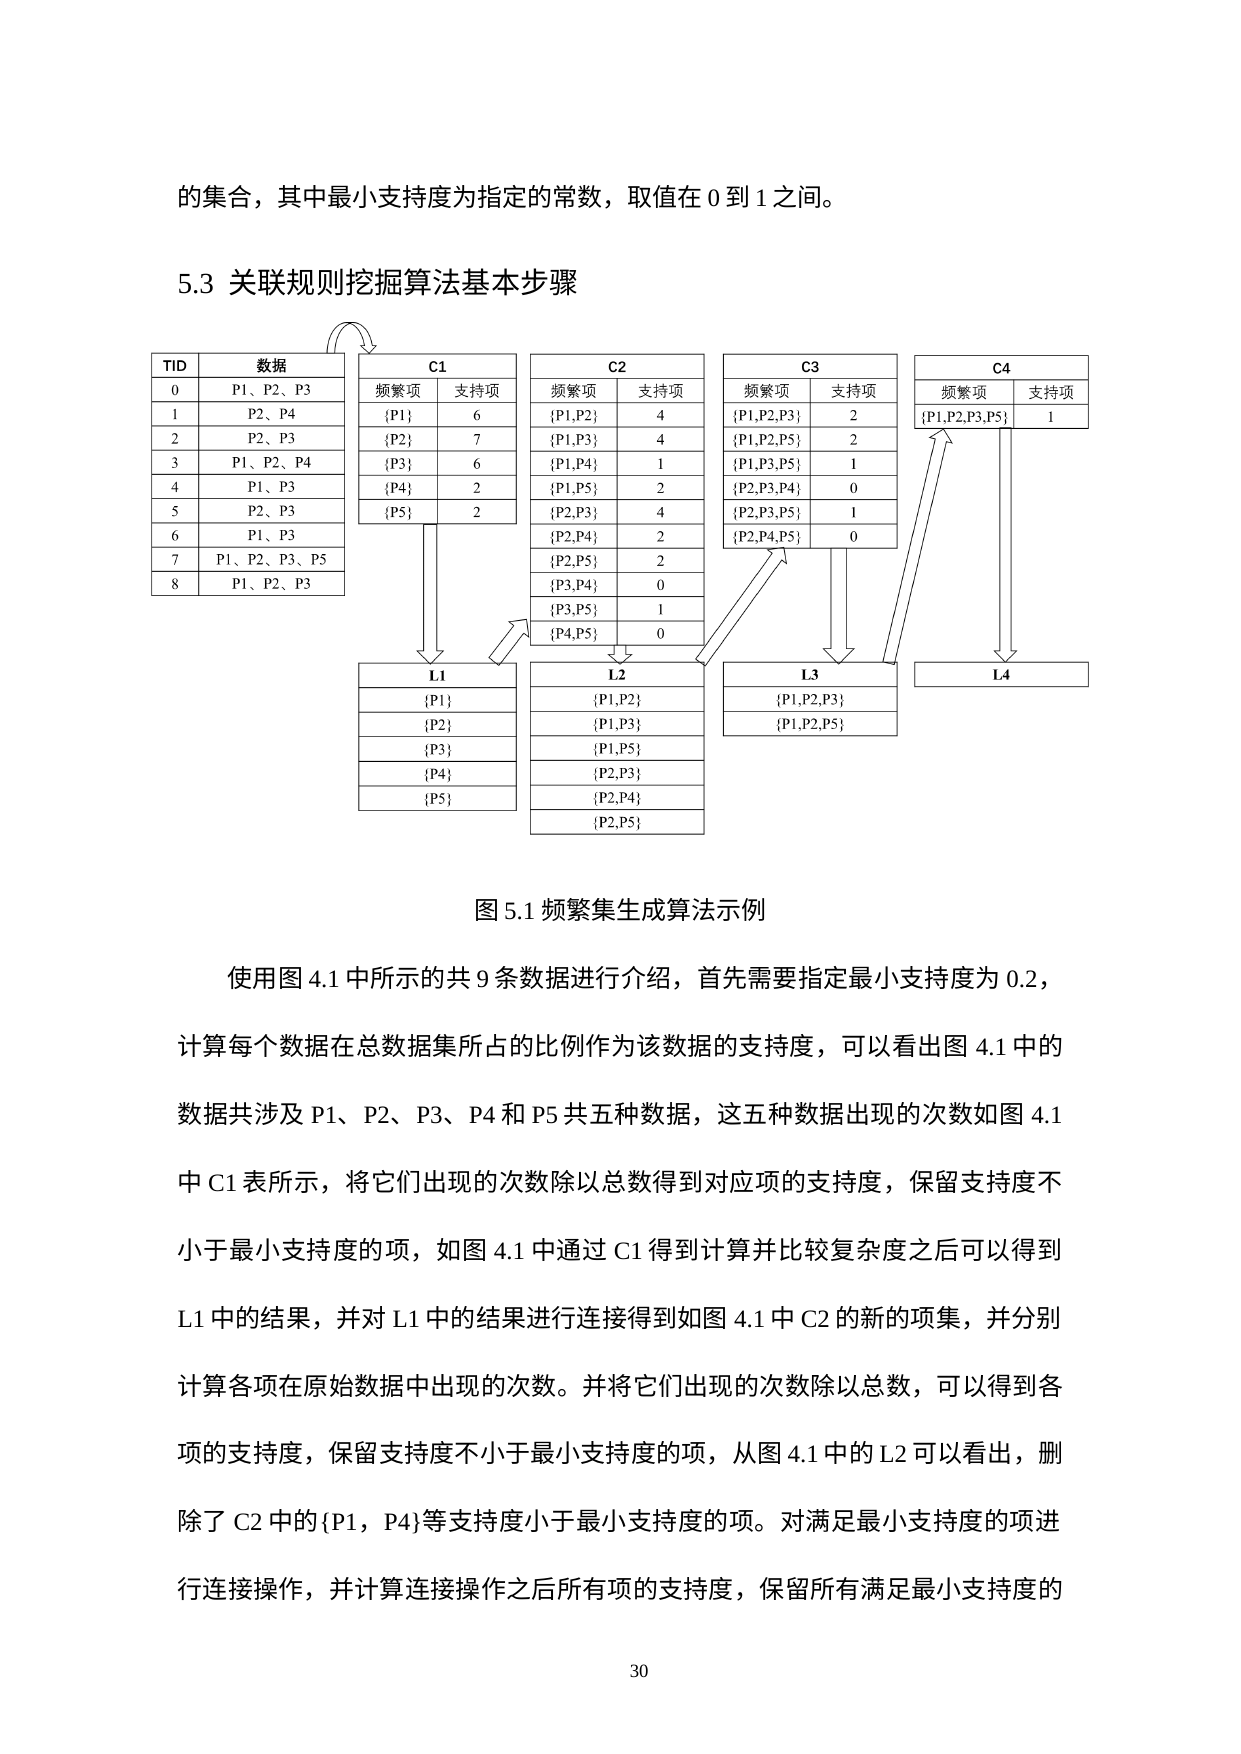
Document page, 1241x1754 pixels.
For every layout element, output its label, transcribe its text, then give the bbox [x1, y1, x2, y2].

text 图5.1 频繁集生成算法示例 [177, 840, 1063, 943]
subtitle 关联规则挖掘算法基本步骤 [177, 247, 1063, 314]
text 关联规则挖掘的过程中需要量化事件间的关联程度，常用的衡量标准是这些事件在数据集出现的次数。频繁项集是指支持度大于或等于最小支持度的所有项的集合，其中最小支持度为指定的常数，取值在0到1之间。 [177, 162, 1063, 229]
picture [151, 322, 1089, 840]
